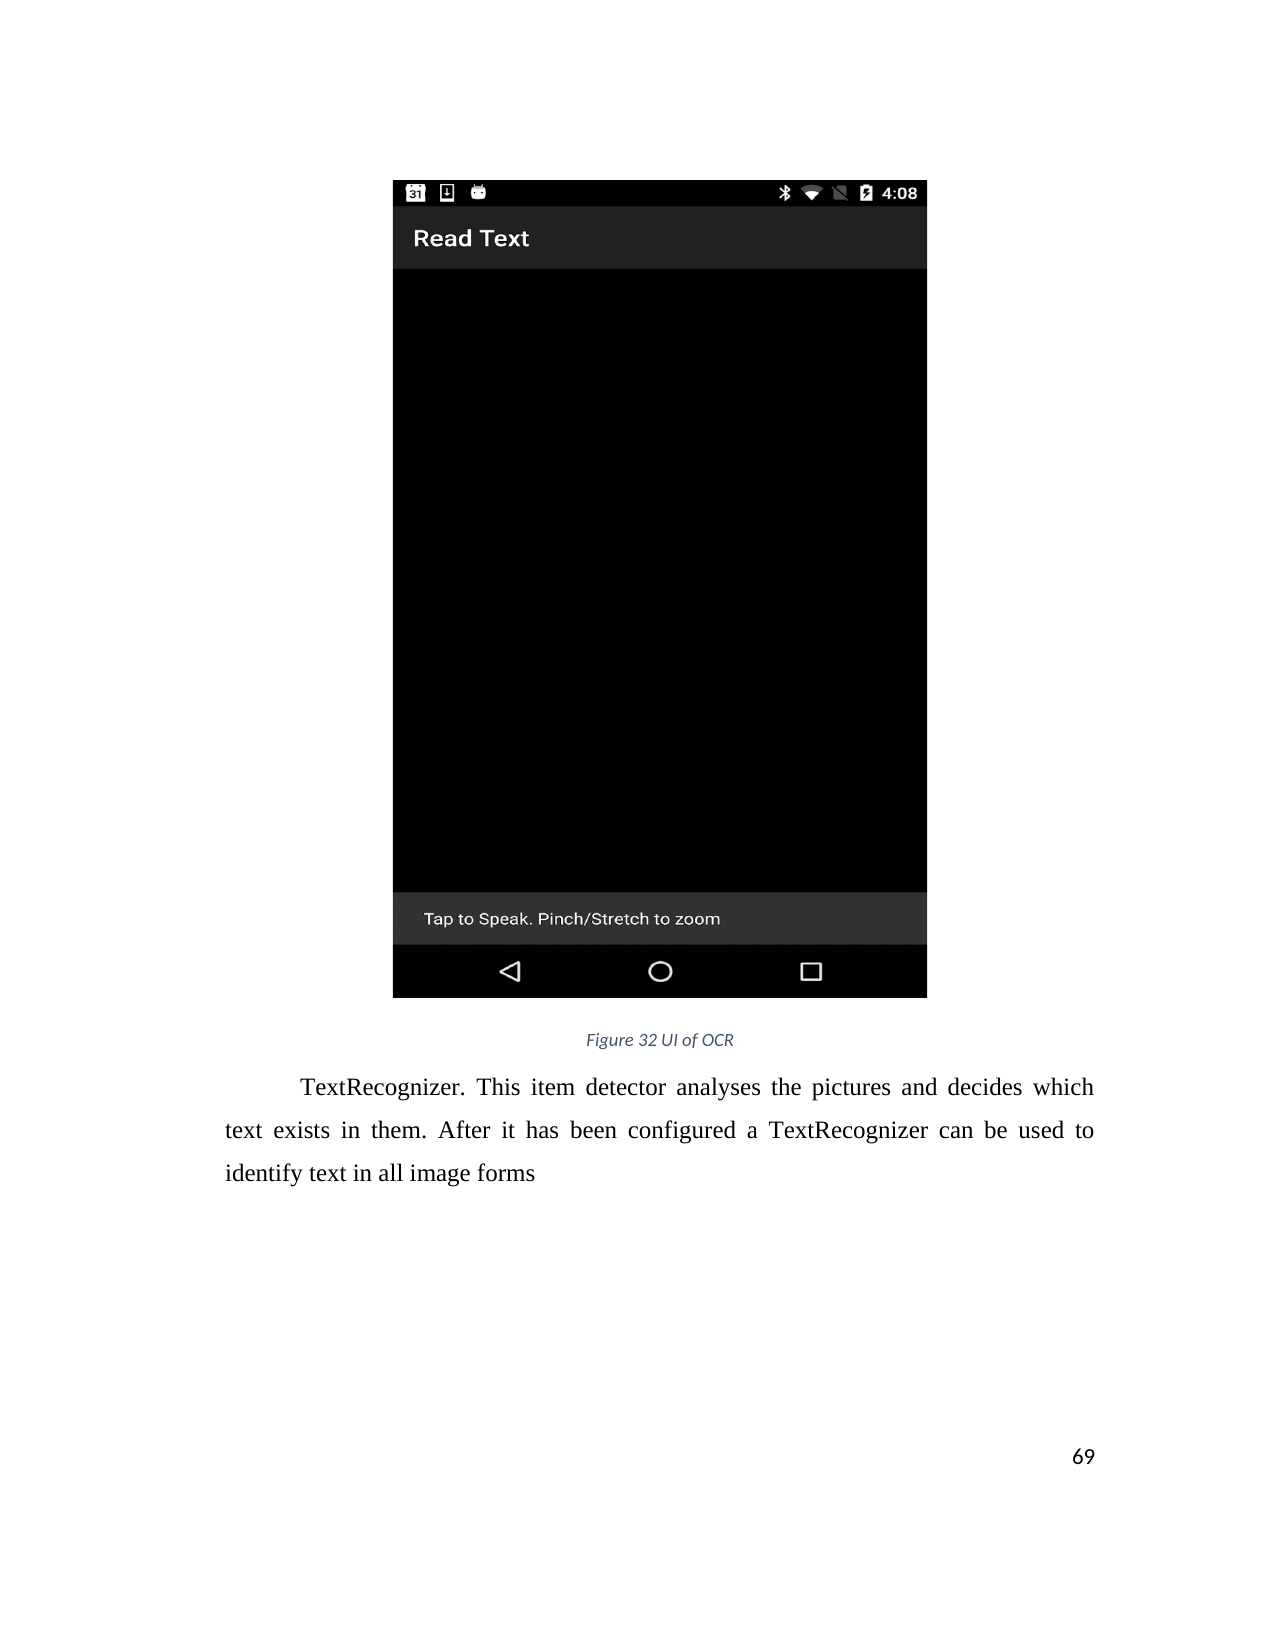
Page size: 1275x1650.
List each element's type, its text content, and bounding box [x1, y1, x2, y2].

picture [392, 180, 928, 998]
text TextRecognizer. This item detector analyses the pictures and decides which text exists in them. After it has been configured a TextRecognizer can be used to identify text in all image forms [225, 1072, 1095, 1187]
